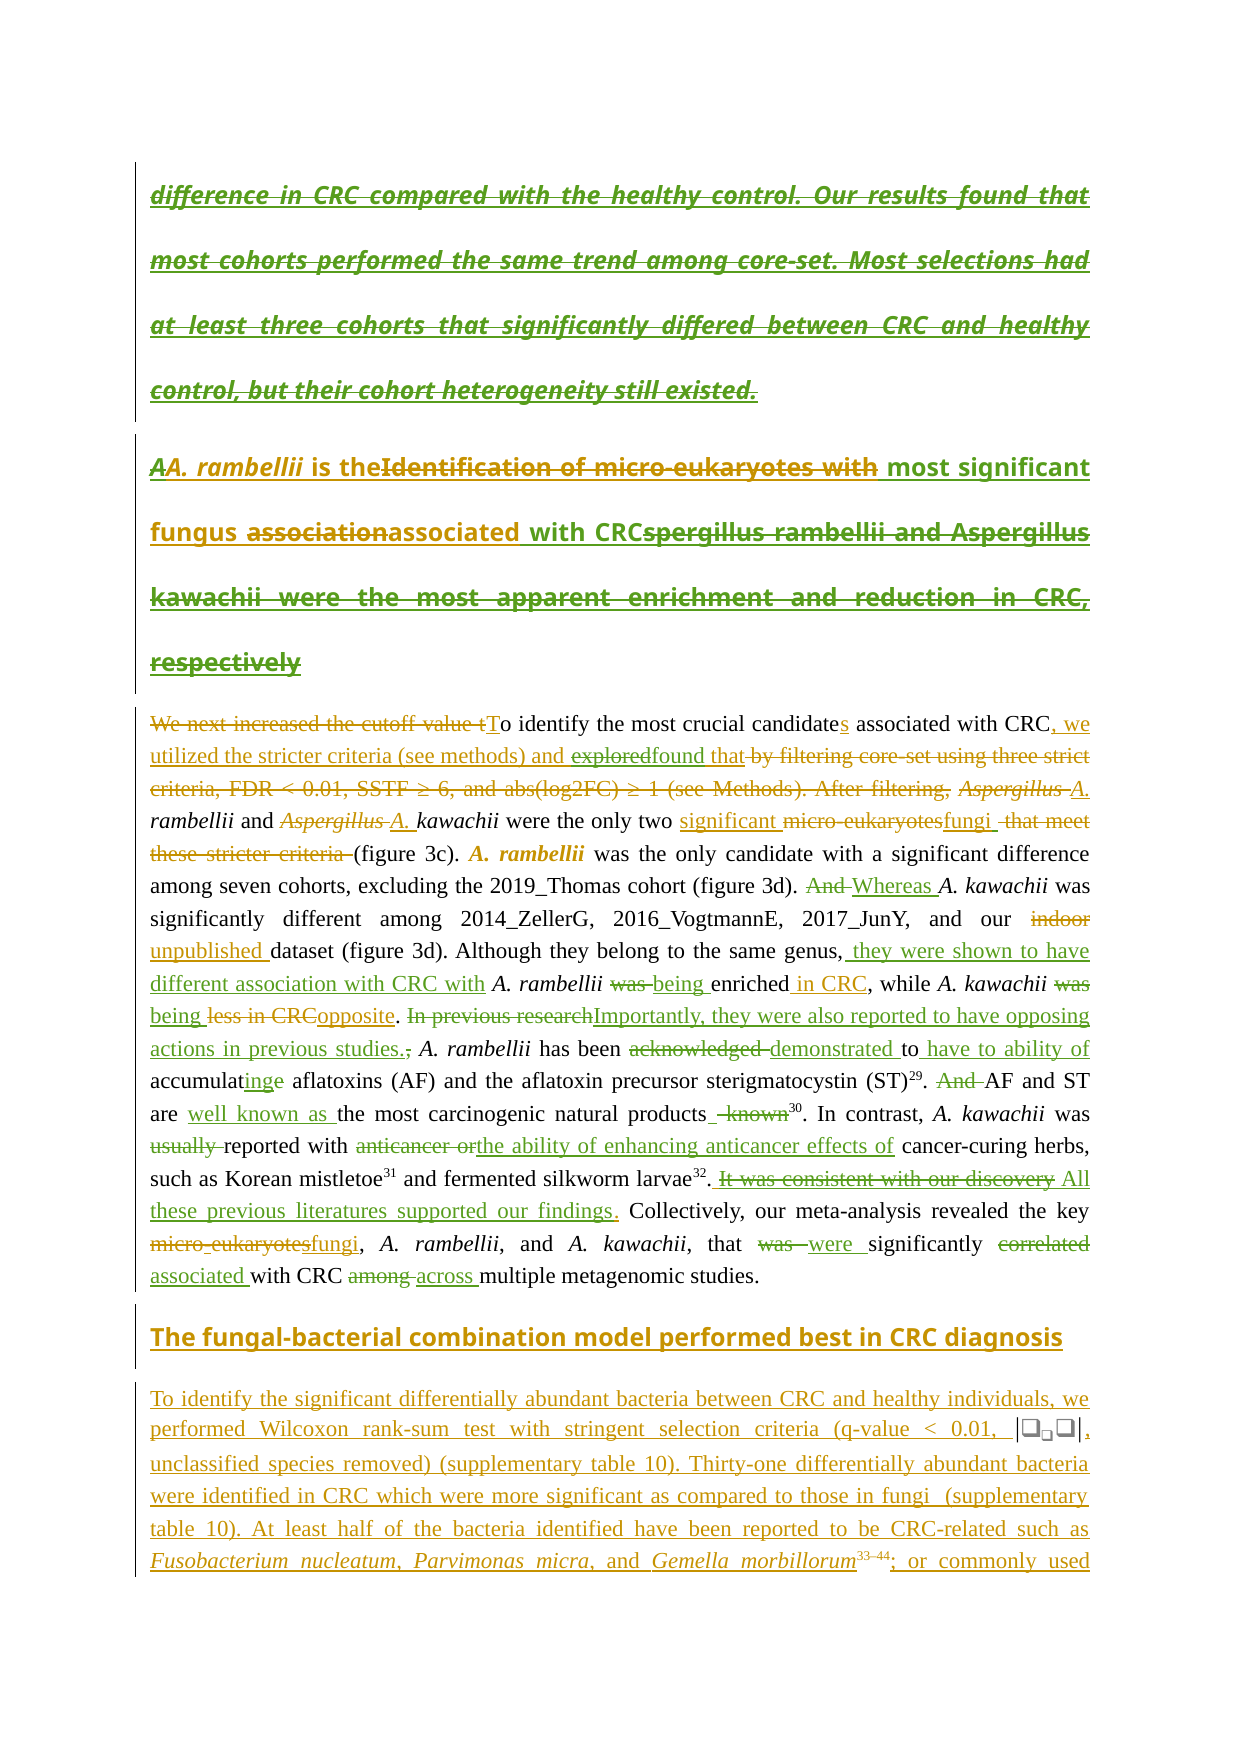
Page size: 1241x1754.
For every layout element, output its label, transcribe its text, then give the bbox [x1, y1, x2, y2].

text o identify the most crucial candidate associated with CRC rambellii and kawachii were the only two (figure 3c). A. rambellii was the only candidate with a significant difference among seven cohorts, excluding the 2019_Thomas cohort (figure 3d). A. kawachii was significantly different among 2014_ZellerG, 2016_VogtmannE, 2017_JunY, and our dataset (figure 3d). Although they belong to the same genus, A. rambellii enriched, while A. kawachii . A. rambellii has been to accumulat aflatoxins (AF) and the aflatoxin precursor sterigmatocystin (ST)29. AF and ST are the most carcinogenic natural products30. In contrast, A. kawachii was reported with cancer-curing herbs, such as Korean mistletoe31 and fermented silkworm larvae32. Collectively, our meta-analysis revealed the key , A. rambellii, and A. kawachii, that significantly with CRC multiple metagenomic studies. [150, 707, 1090, 1292]
